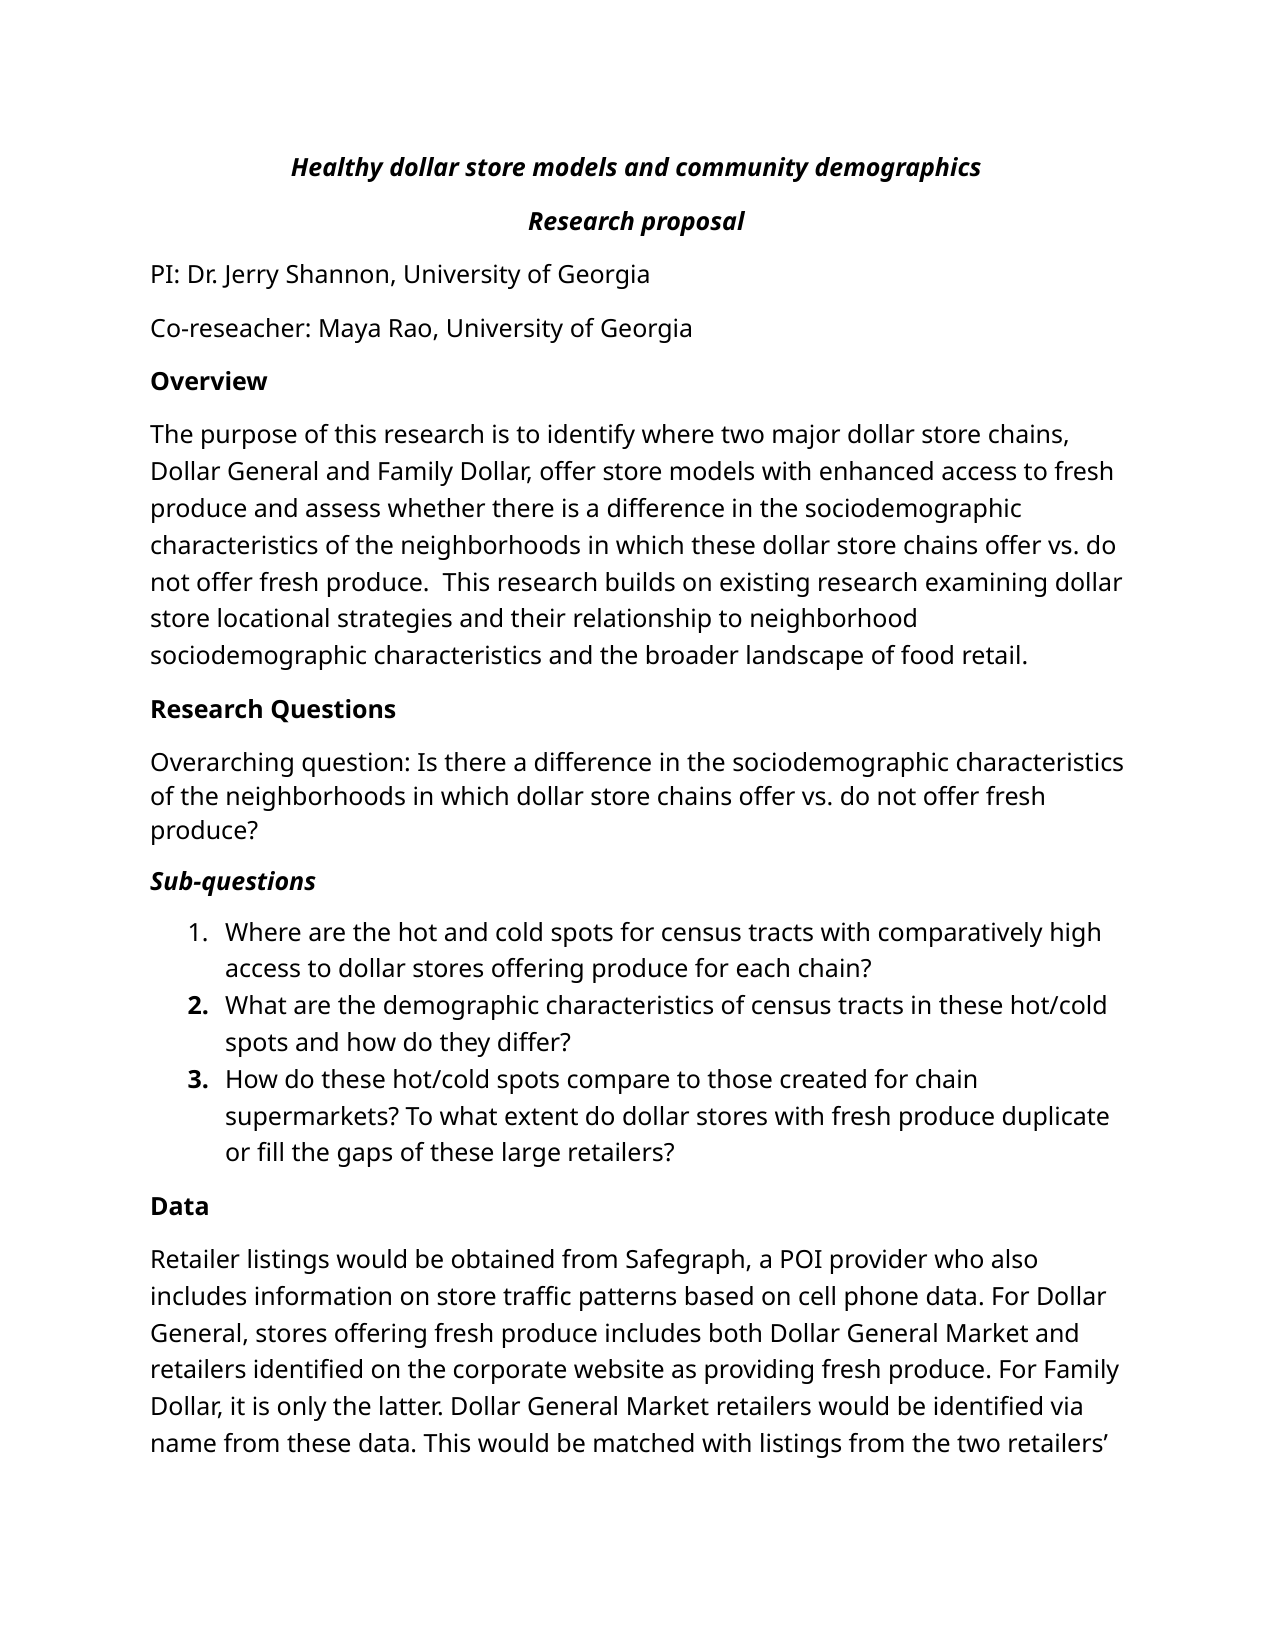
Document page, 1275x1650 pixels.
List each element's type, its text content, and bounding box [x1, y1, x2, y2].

text Healthy dollar store models and community demographics [150, 150, 1125, 184]
text Overarching question: Is there a difference in the sociodemographic characteristics of the neighborhoods in which dollar store chains offer vs. do not offer fresh produce? [150, 745, 1125, 847]
list What are the demographic characteristics of census tracts in these hot/cold spots and how do they differ? [187, 988, 1125, 1059]
text Overview [150, 364, 1125, 398]
text Data [150, 1188, 1125, 1222]
list How do these hot/cold spots compare to those created for chain supermarkets? To what extent do dollar stores with fresh produce duplicate or fill the gaps of these large retailers? [187, 1061, 1125, 1169]
text The purpose of this research is to identify where two major dollar store chains, Dollar General and Family Dollar, offer store models with enhanced access to fresh produce and assess whether there is a difference in the sociodemographic characteristics of the neighborhoods in which these dollar store chains offer vs. do not offer fresh produce. This research builds on existing research examining dollar store locational strategies and their relationship to neighborhood sociodemographic characteristics and the broader landscape of food retail. [150, 417, 1125, 672]
text Sub-questions [150, 863, 1125, 898]
text Research Questions [150, 691, 1125, 725]
text PI: Dr. Jerry Shannon, University of Georgia [150, 257, 1125, 291]
text Co-reseacher: Maya Rao, University of Georgia [150, 310, 1125, 344]
text Research proposal [150, 203, 1125, 237]
list Where are the hot and cold spots for census tracts with comparatively high access to dollar stores offering produce for each chain? [187, 914, 1125, 985]
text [150, 1242, 1125, 1460]
